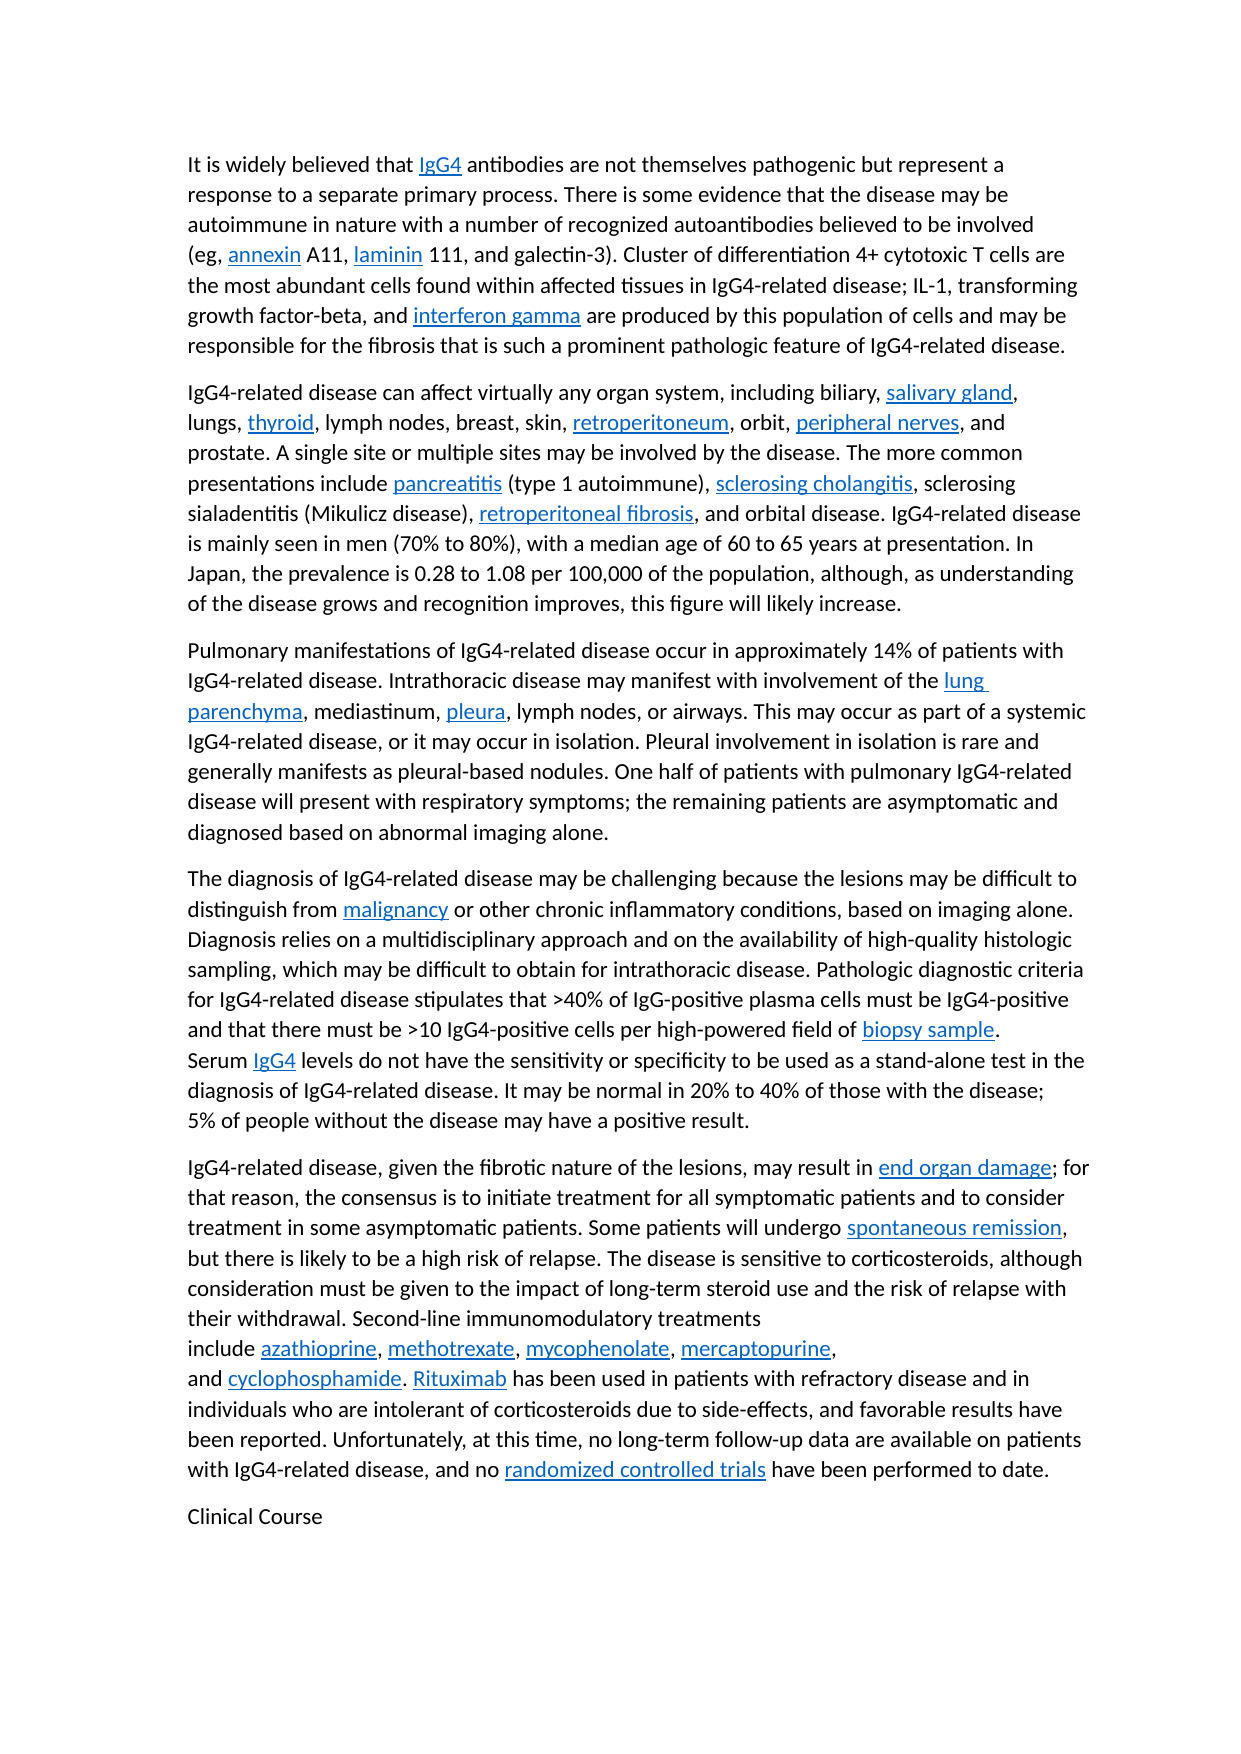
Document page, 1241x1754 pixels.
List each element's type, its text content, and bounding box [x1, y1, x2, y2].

text IgG4-related disease, given the fibrotic nature of the lesions, may result in end organ damage; for that reason, the consensus is to initiate treatment for all symptomatic patients and to consider treatment in some asymptomatic patients. Some patients will undergo spontaneous remission, but there is likely to be a high risk of relapse. The disease is sensitive to corticosteroids, although consideration must be given to the impact of long-term steroid use and the risk of relapse with their withdrawal. Second-line immunomodulatory treatments include azathioprine, methotrexate, mycophenolate, mercaptopurine, and cyclophosphamide. Rituximab has been used in patients with refractory disease and in individuals who are intolerant of corticosteroids due to side-effects, and favorable results have been reported. Unfortunately, at this time, no long-term follow-up data are available on patients with IgG4-related disease, and no randomized controlled trials have been performed to date. [187, 1153, 1090, 1483]
text The diagnosis of IgG4-related disease may be challenging because the lesions may be difficult to distinguish from malignancy or other chronic inflammatory conditions, based on imaging alone. Diagnosis relies on a multidisciplinary approach and on the availability of high-quality histologic sampling, which may be difficult to obtain for intrathoracic disease. Pathologic diagnostic criteria for IgG4-related disease stipulates that >40% of IgG-positive plasma cells must be IgG4-positive and that there must be >10 IgG4-positive cells per high-powered field of biopsy sample. Serum IgG4 levels do not have the sensitivity or specificity to be used as a stand-alone test in the diagnosis of IgG4-related disease. It may be normal in 20% to 40% of those with the disease; 5% of people without the disease may have a positive result. [187, 864, 1090, 1134]
text Pulmonary manifestations of IgG4-related disease occur in approximately 14% of patients with IgG4-related disease. Intrathoracic disease may manifest with involvement of the lung parenchyma, mediastinum, pleura, lymph nodes, or airways. This may occur as part of a systemic IgG4-related disease, or it may occur in isolation. Pleural involvement in isolation is rare and generally manifests as pleural-based nodules. One half of patients with pulmonary IgG4-related disease will present with respiratory symptoms; the remaining patients are asymptomatic and diagnosed based on abnormal imaging alone. [187, 636, 1090, 846]
text It is widely believed that IgG4 antibodies are not themselves pathogenic but represent a response to a separate primary process. There is some evidence that the disease may be autoimmune in nature with a number of recognized autoantibodies believed to be involved (eg, annexin A11, laminin 111, and galectin-3). Cluster of differentiation 4+ cytotoxic T cells are the most abundant cells found within affected tissues in IgG4-related disease; IL-1, transforming growth factor-beta, and interferon gamma are produced by this population of cells and may be responsible for the fibrosis that is such a prominent pathologic feature of IgG4-related disease. [187, 150, 1090, 359]
text Clinical Course [187, 1502, 1090, 1530]
text IgG4-related disease can affect virtually any organ system, including biliary, salivary gland, lungs, thyroid, lymph nodes, breast, skin, retroperitoneum, orbit, peripheral nerves, and prostate. A single site or multiple sites may be involved by the disease. The more common presentations include pancreatitis (type 1 autoimmune), sclerosing cholangitis, sclerosing sialadentitis (Mikulicz disease), retroperitoneal fibrosis, and orbital disease. IgG4-related disease is mainly seen in men (70% to 80%), with a median age of 60 to 65 years at presentation. In Japan, the prevalence is 0.28 to 1.08 per 100,000 of the population, although, as understanding of the disease grows and recognition improves, this figure will likely increase. [187, 378, 1090, 618]
